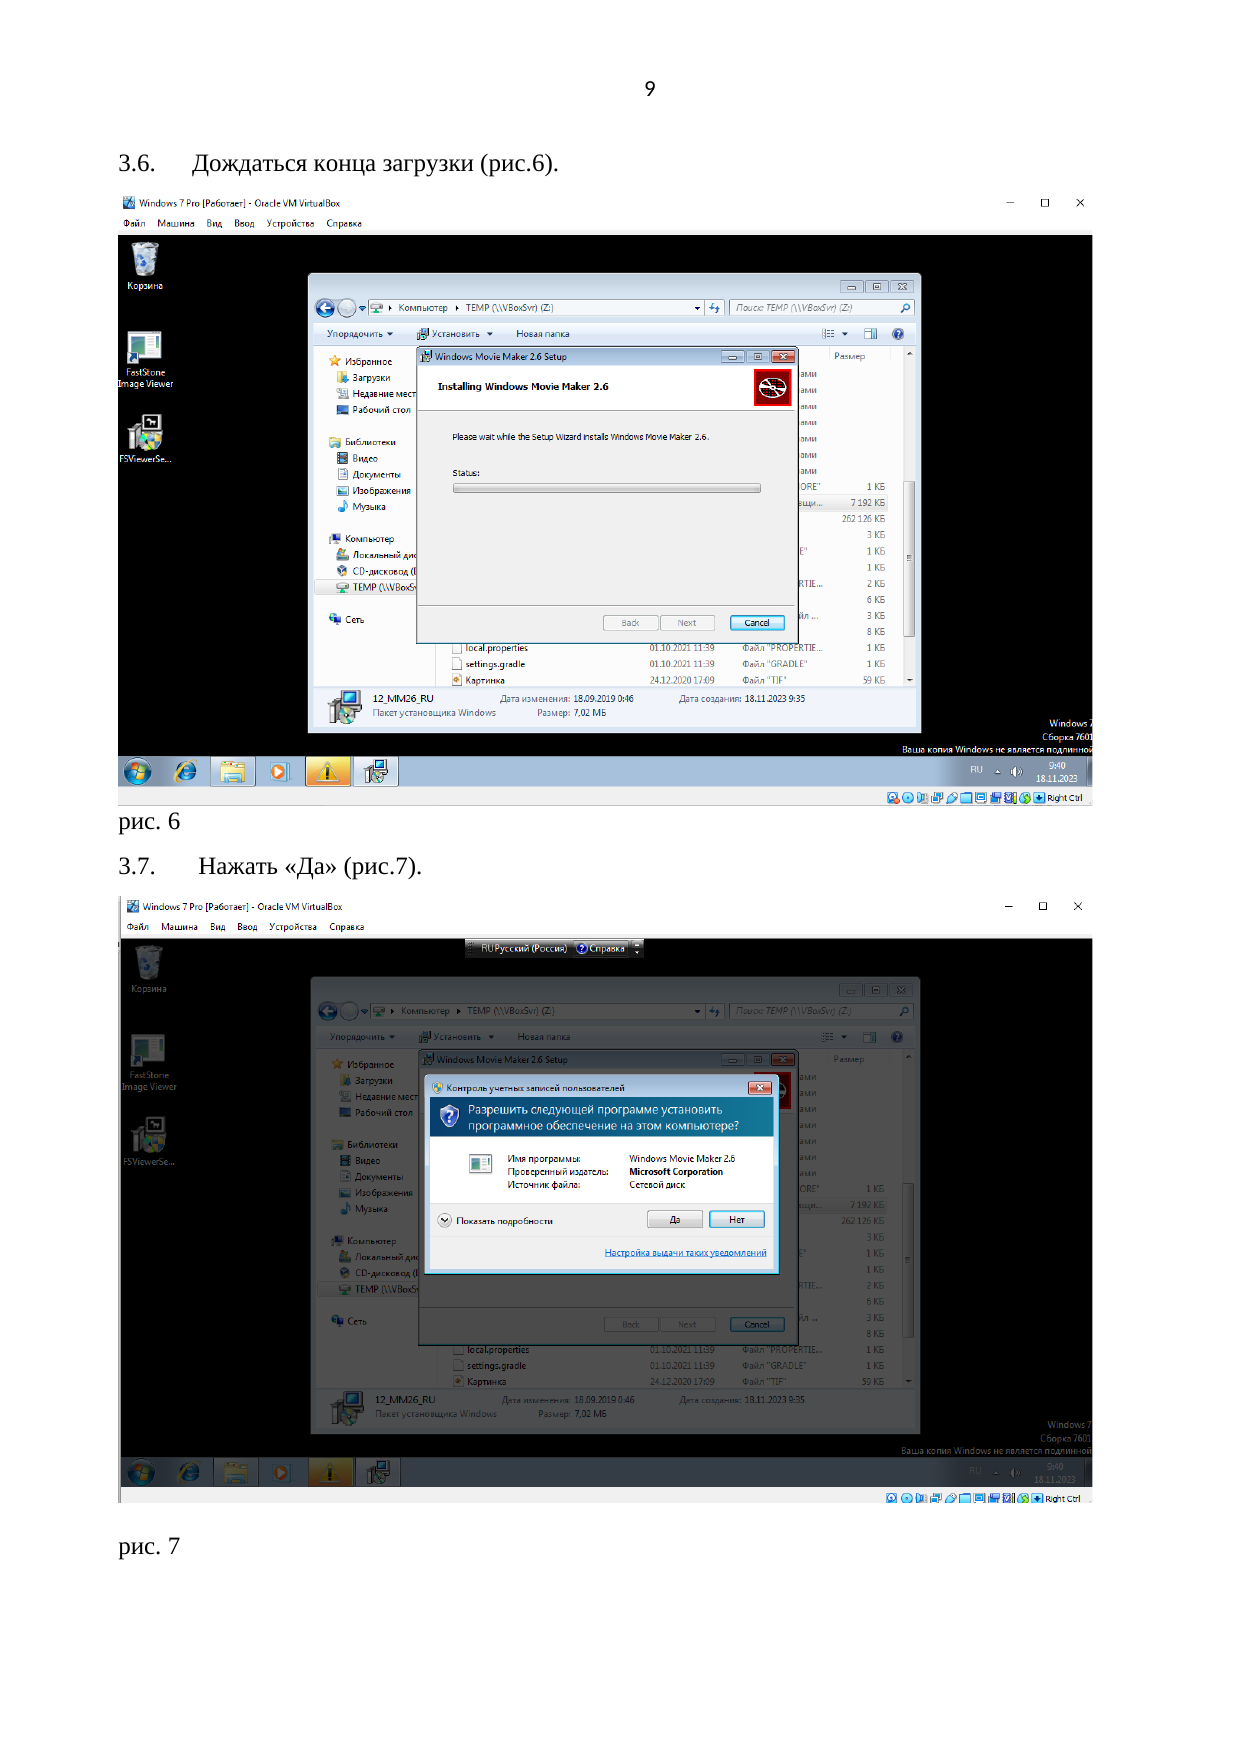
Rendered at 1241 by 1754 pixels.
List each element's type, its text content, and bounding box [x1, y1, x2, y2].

text рис. 7 [118, 1531, 1181, 1559]
text рис. 6 [118, 806, 1181, 835]
picture [118, 193, 1093, 806]
picture [118, 896, 1093, 1503]
list Нажать «Да» (рис.7). [118, 851, 1181, 880]
list Дождаться конца загрузки (рис.6). [118, 148, 1181, 176]
